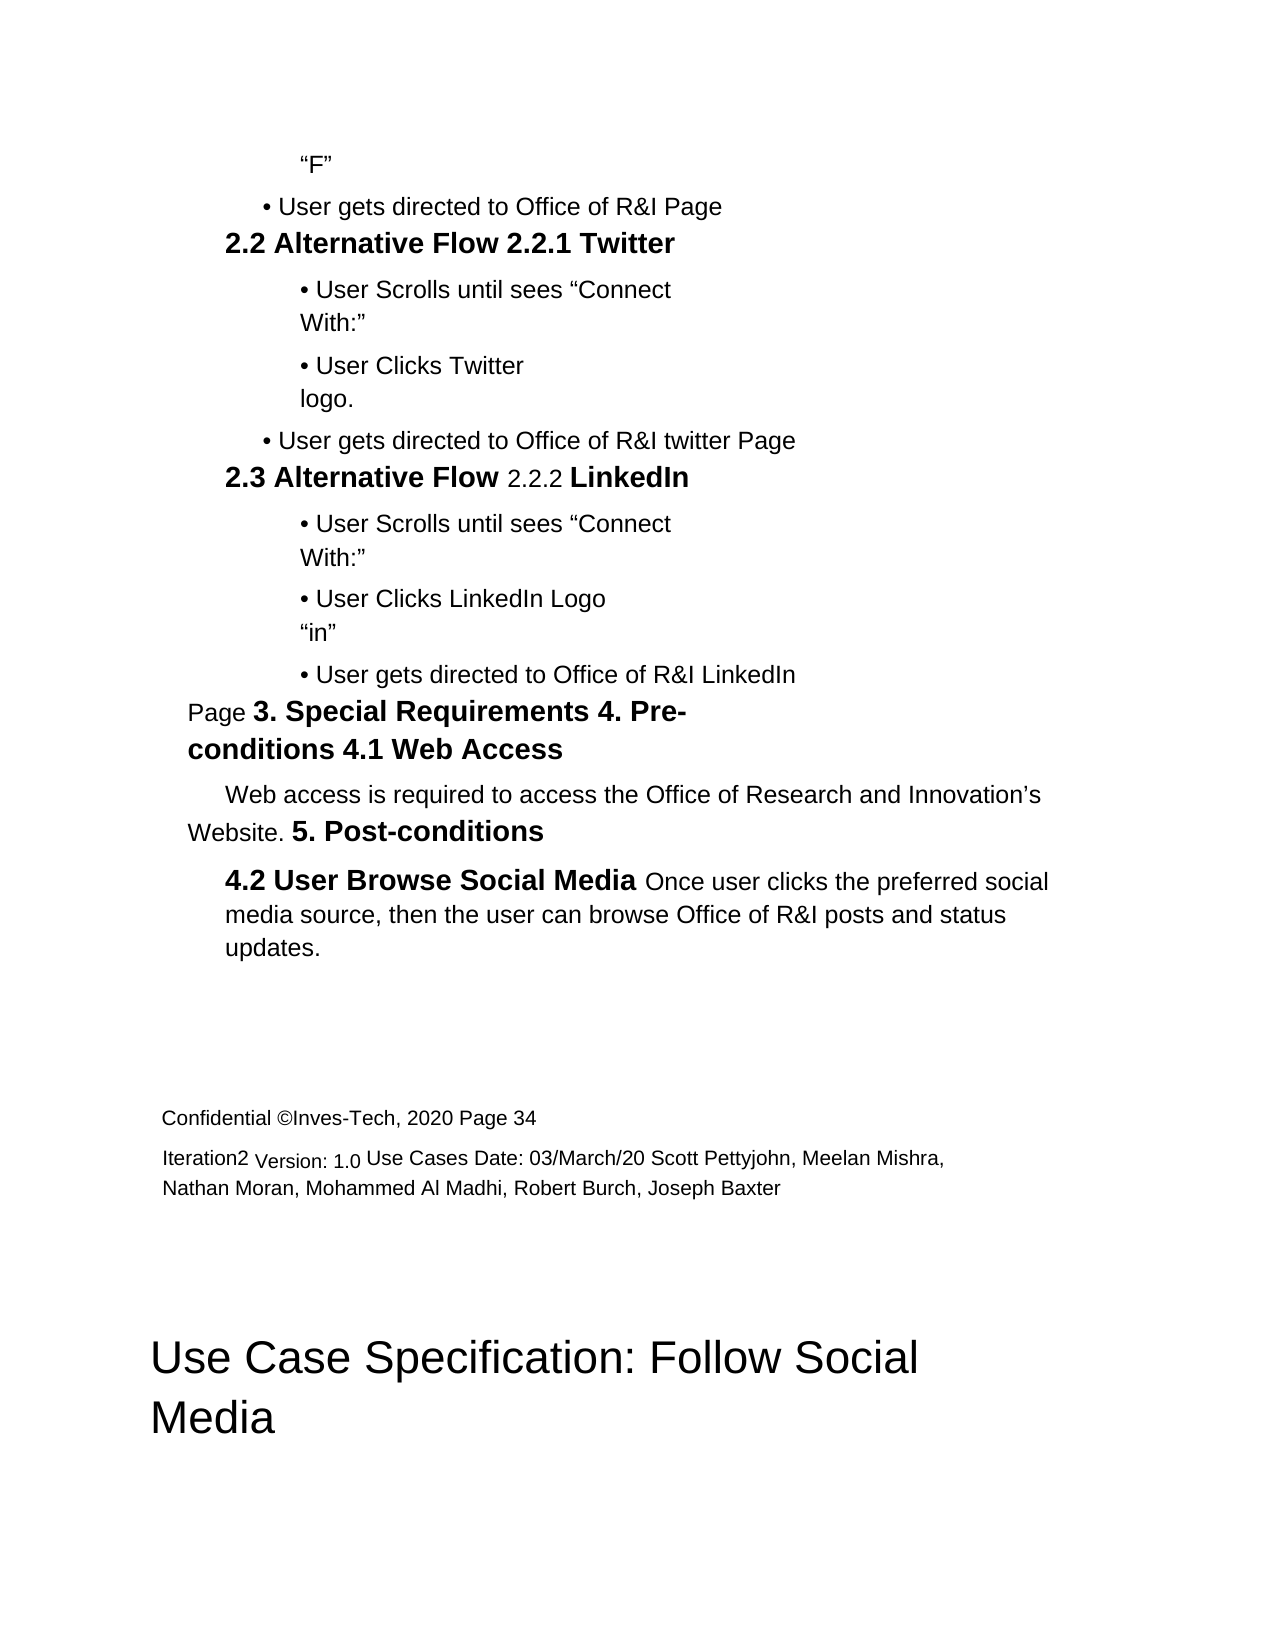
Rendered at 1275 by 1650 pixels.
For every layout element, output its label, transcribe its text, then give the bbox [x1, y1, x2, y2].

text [300, 275, 729, 337]
text 4.2 User Browse Social Media Once user clicks the preferred social media source, then the user can browse Office of R&I posts and status updates. [225, 863, 1097, 962]
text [300, 150, 637, 179]
text • User gets directed to Office of R&I twitter Page 2.3 Alternative Flow 2.2.2 LinkedIn [225, 426, 816, 493]
text • User gets directed to Office of R&I LinkedIn Page 3. Special Requirements 4. Pre-conditions 4.1 Web Access [187, 660, 831, 766]
text Use Case Specification: Follow Social Media [150, 1331, 984, 1444]
text Web access is required to access the Office of Research and Innovation’s Website. 5. Post-conditions [187, 780, 1096, 848]
text • User gets directed to Office of R&I Page 2.2 Alternative Flow 2.2.1 Twitter [225, 192, 740, 259]
text • User Clicks Twitter logo. [300, 351, 582, 412]
text Iteration2 Version: 1.0 Use Cases Date: 03/March/20 Scott Pettyjohn, Meelan Mishra, Nathan Moran, Mohammed Al Madhi, Robert Burch, Joseph Baxter [162, 1133, 1006, 1200]
text • User Clicks LinkedIn Logo “in” [300, 584, 637, 646]
text Confidential ©Inves-Tech, 2020 Page 34 [161, 1105, 1127, 1129]
text • User Scrolls until sees “Connect With:” [300, 509, 729, 571]
